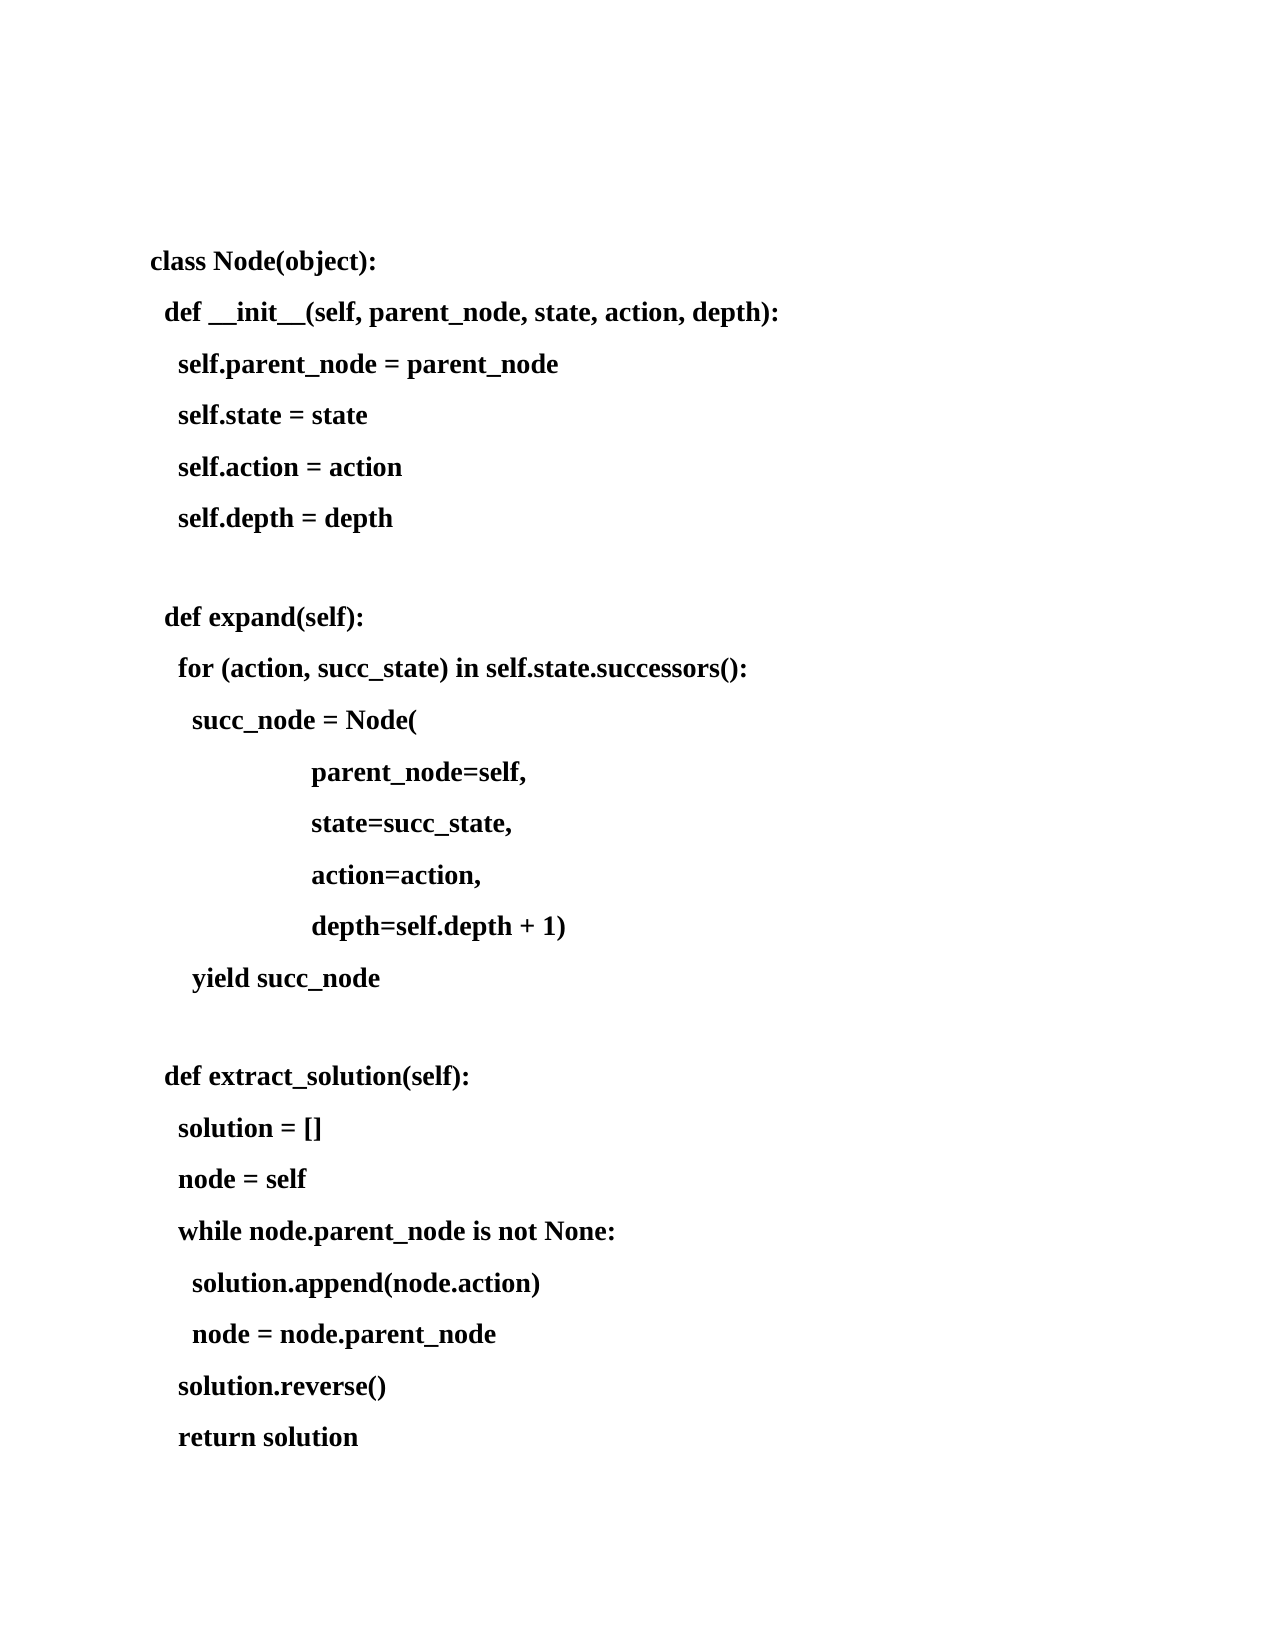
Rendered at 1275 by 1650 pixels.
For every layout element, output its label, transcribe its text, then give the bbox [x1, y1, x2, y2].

text action=action, [150, 858, 1125, 890]
text self.parent_node = parent_node [150, 347, 1125, 379]
text solution.reverse() [150, 1369, 1125, 1401]
text def __init__(self, parent_node, state, action, depth): [150, 295, 1125, 328]
text self.state = state [150, 398, 1125, 431]
text depth=self.depth + 1) [150, 909, 1125, 942]
text solution.append(node.action) [150, 1266, 1125, 1298]
text while node.parent_node is not None: [150, 1214, 1125, 1246]
text solution = [] [150, 1111, 1125, 1143]
text yield succ_node [150, 961, 1125, 993]
text self.depth = depth [150, 502, 1125, 534]
text for (action, succ_state) in self.state.successors(): [150, 652, 1125, 684]
text def expand(self): [150, 600, 1125, 632]
text class Node(object): [150, 244, 1125, 276]
text succ_node = Node( [150, 703, 1125, 736]
text node = node.parent_node [150, 1317, 1125, 1349]
text state=succ_state, [150, 806, 1125, 839]
text node = self [150, 1162, 1125, 1195]
text def extract_solution(self): [150, 1059, 1125, 1092]
text parent_node=self, [150, 755, 1125, 787]
text self.action = action [150, 450, 1125, 482]
text return solution [150, 1420, 1125, 1453]
